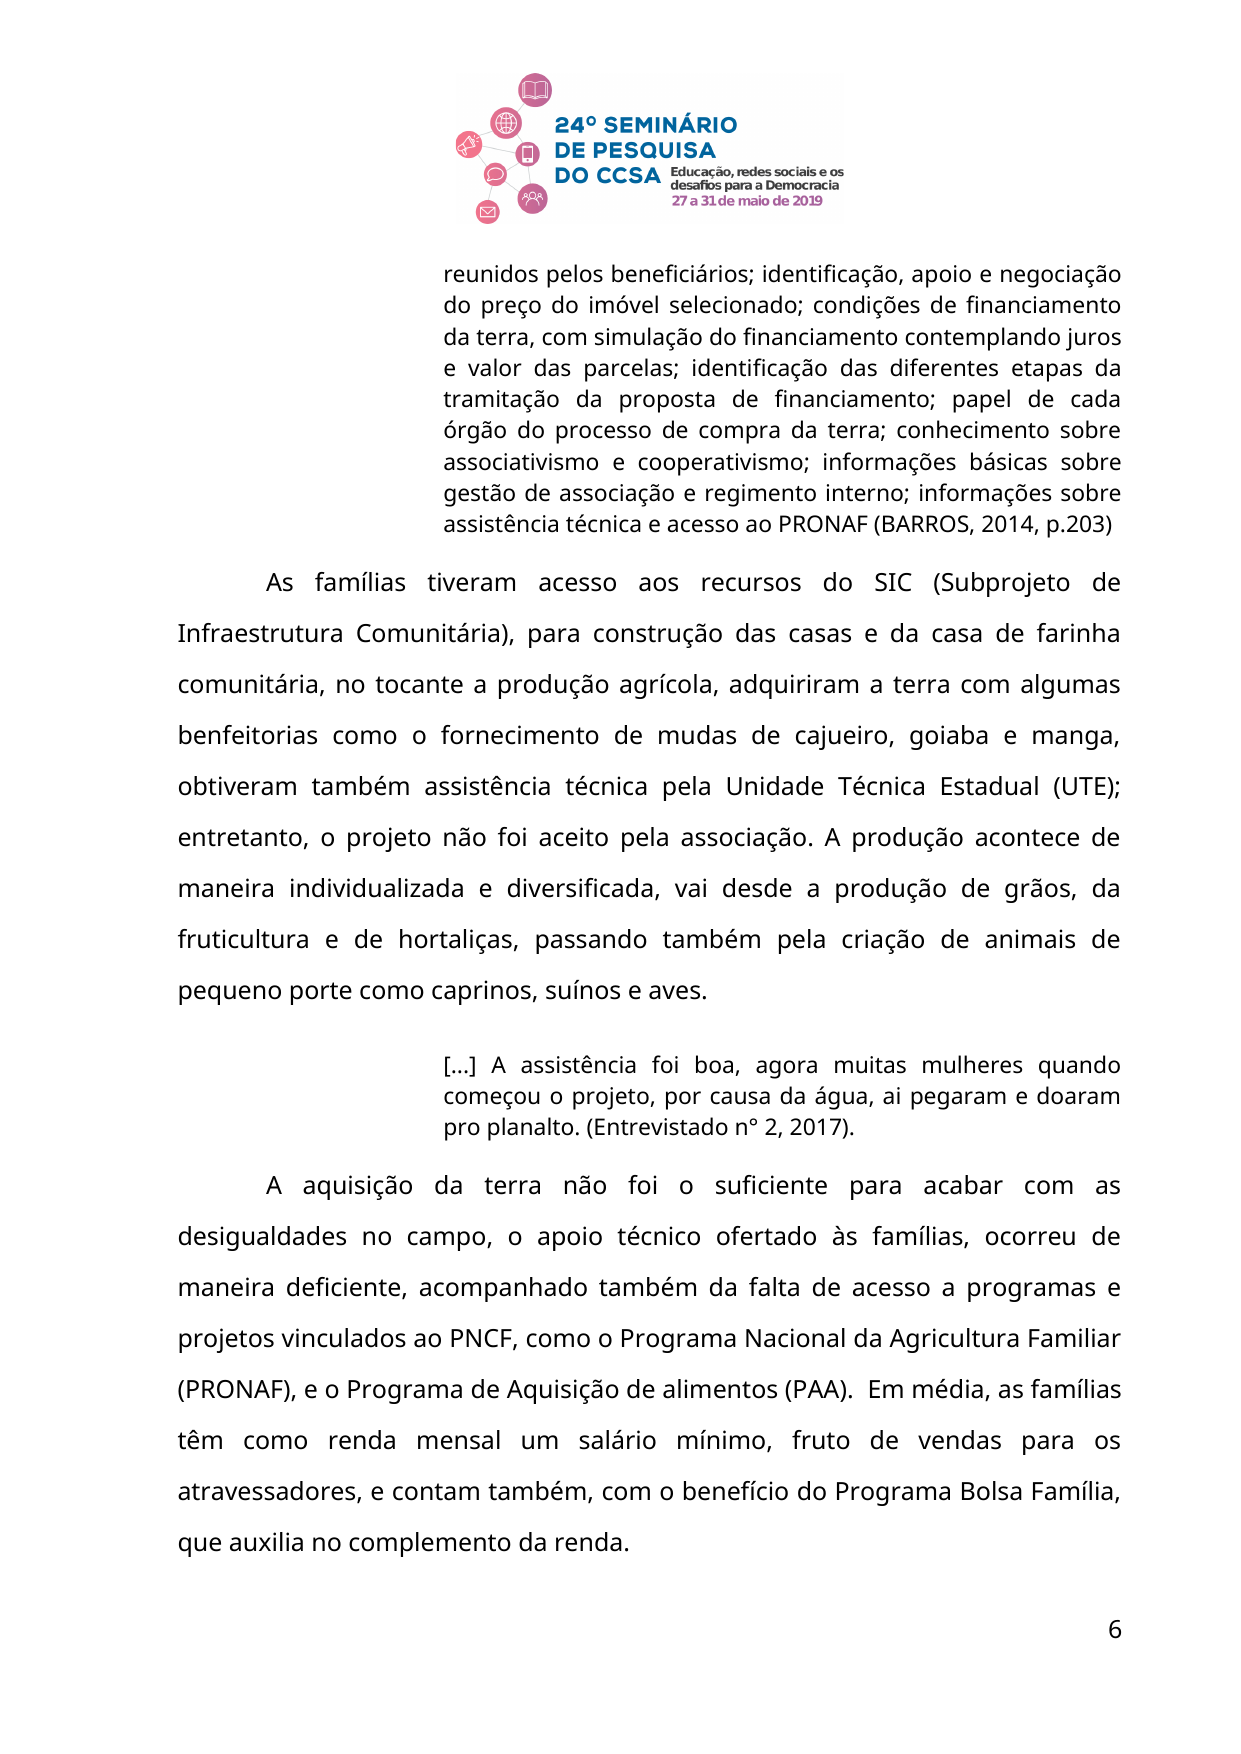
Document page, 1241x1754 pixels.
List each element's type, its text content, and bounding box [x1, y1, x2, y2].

text [...] A assistência foi boa, agora muitas mulheres quando começou o projeto, por causa da água, ai pegaram e doaram pro planalto. (Entrevistado n° 2, 2017). [443, 1048, 1122, 1142]
text A aquisição da terra não foi o suficiente para acabar com as desigualdades no campo, o apoio técnico ofertado às famílias, ocorreu de maneira deficiente, acompanhado também da falta de acesso a programas e projetos vinculados ao PNCF, como o Programa Nacional da Agricultura Familiar (PRONAF), e o Programa de Aquisição de alimentos (PAA). Em média, as famílias têm como renda mensal um salário mínimo, fruto de vendas para os atravessadores, e contam também, com o benefício do Programa Bolsa Família, que auxilia no complemento da renda. [177, 1167, 1122, 1559]
picture [455, 73, 844, 224]
text As famílias tiveram acesso aos recursos do SIC (Subprojeto de Infraestrutura Comunitária), para construção das casas e da casa de farinha comunitária, no tocante a produção agrícola, adquiriram a terra com algumas benfeitorias como o fornecimento de mudas de cajueiro, goiaba e manga, obtiveram também assistência técnica pela Unidade Técnica Estadual (UTE); entretanto, o projeto não foi aceito pela associação. A produção acontece de maneira individualizada e diversificada, vai desde a produção de grãos, da fruticultura e de hortaliças, passando também pela criação de animais de pequeno porte como caprinos, suínos e aves. [177, 564, 1122, 1007]
